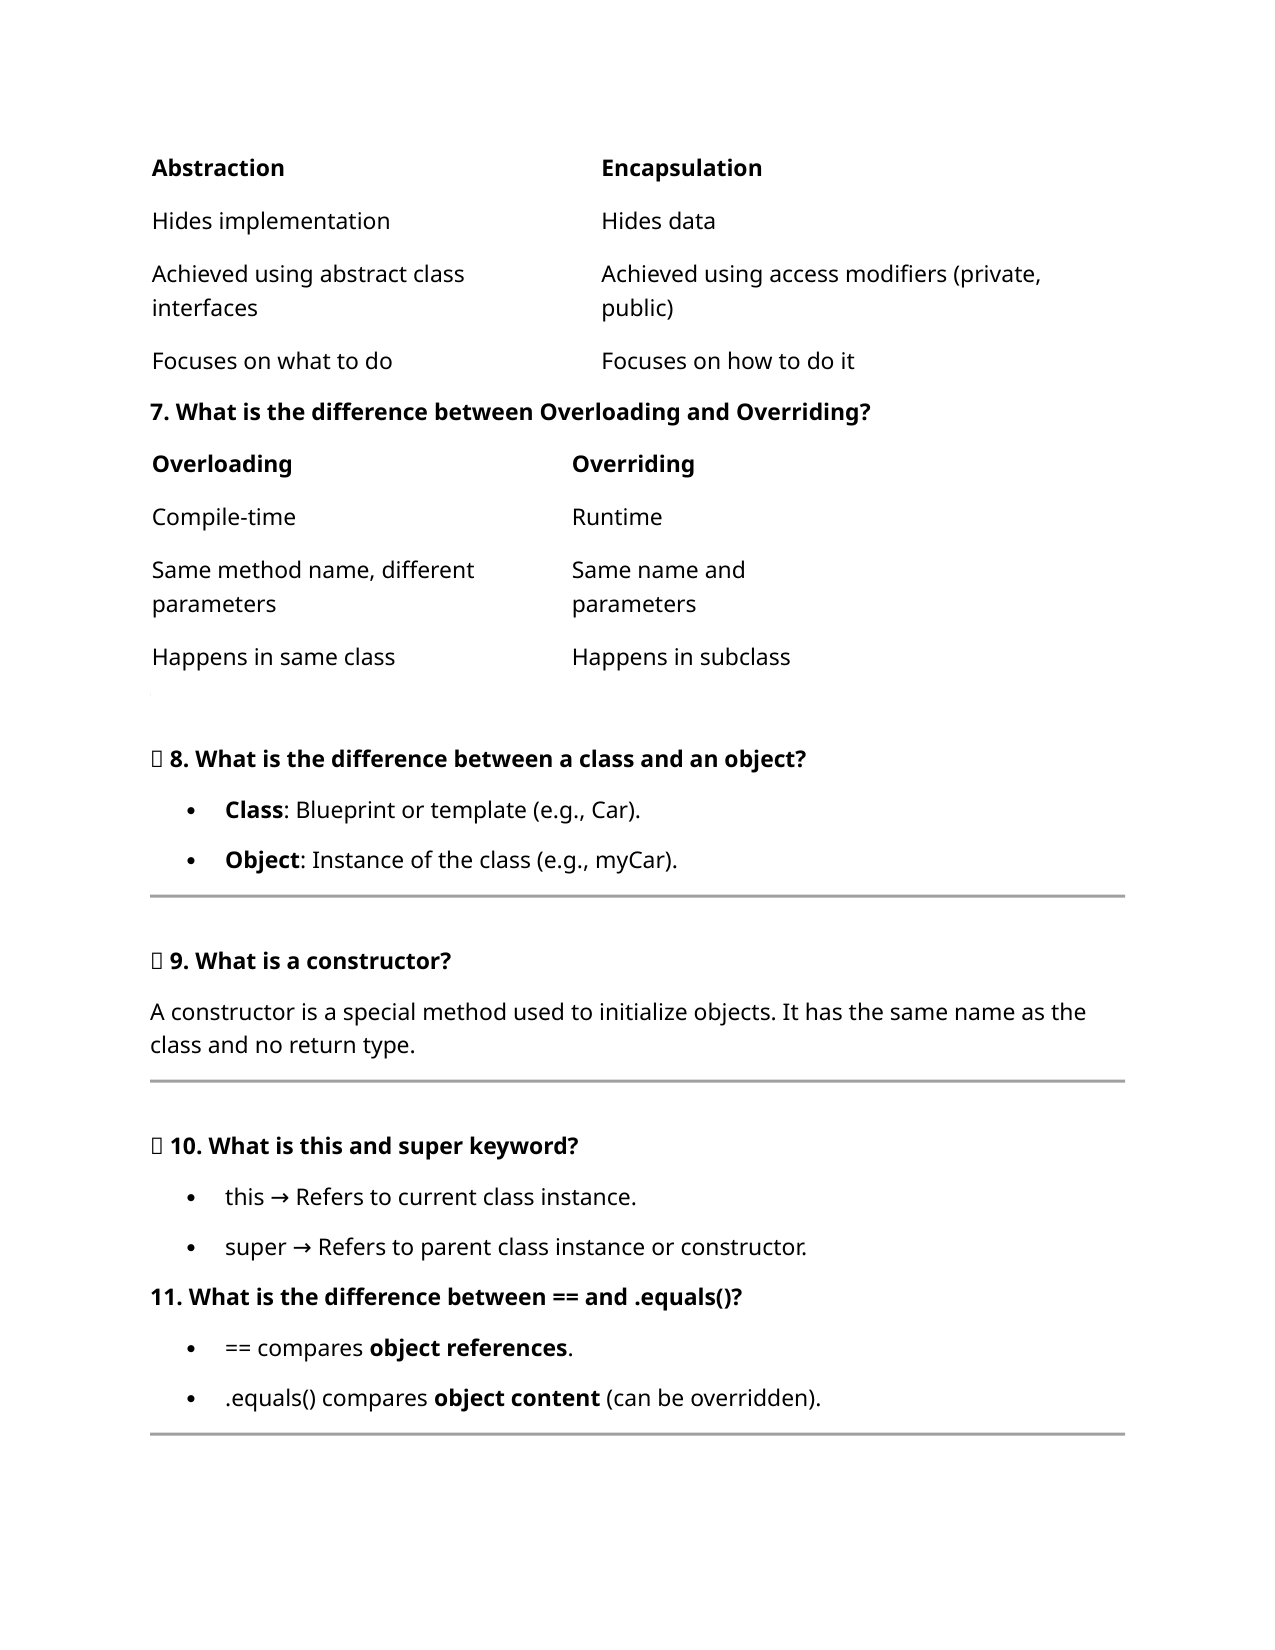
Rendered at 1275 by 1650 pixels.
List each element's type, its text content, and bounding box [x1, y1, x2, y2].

list == compares object references. [187, 1332, 1125, 1363]
table_header Encapsulation [600, 150, 1087, 203]
text 🔹 8. What is the difference between a class and an object? [150, 743, 1125, 774]
table_cell Achieved using access modifiers (private, public) [600, 256, 1087, 343]
table_cell Hides implementation [150, 203, 600, 256]
table_cell Hides data [600, 203, 1087, 256]
table_cell Focuses on what to do [150, 343, 600, 396]
text 🔹 9. What is a constructor? [150, 945, 1125, 976]
list Class: Blueprint or template (e.g., Car). [187, 794, 1125, 825]
table_cell Happens in subclass [570, 640, 857, 693]
table_cell Focuses on how to do it [600, 343, 1087, 396]
list this → Refers to current class instance. [187, 1180, 1125, 1212]
list super → Refers to parent class instance or constructor. [187, 1231, 1125, 1262]
table_cell Runtime [570, 500, 857, 553]
table_header Overloading [150, 447, 570, 500]
table_cell Happens in same class [150, 640, 570, 693]
text 🔹 10. What is this and super keyword? [150, 1130, 1125, 1161]
list .equals() compares object content (can be overridden). [187, 1382, 1125, 1413]
table_header Abstraction [150, 150, 600, 203]
table_cell Achieved using abstract class interfaces [150, 256, 600, 343]
table_cell Same method name, different parameters [150, 553, 570, 640]
text A constructor is a special method used to initialize objects. It has the same name as the class and no return type. [150, 995, 1125, 1060]
list Object: Instance of the class (e.g., myCar). [187, 844, 1125, 875]
table_cell Same name and parameters [570, 553, 857, 640]
text 7. What is the difference between Overloading and Overriding? [150, 396, 1125, 427]
text 11. What is the difference between == and .equals()? [150, 1281, 1125, 1312]
table_header Overriding [570, 447, 857, 500]
table_cell Compile-time [150, 500, 570, 553]
